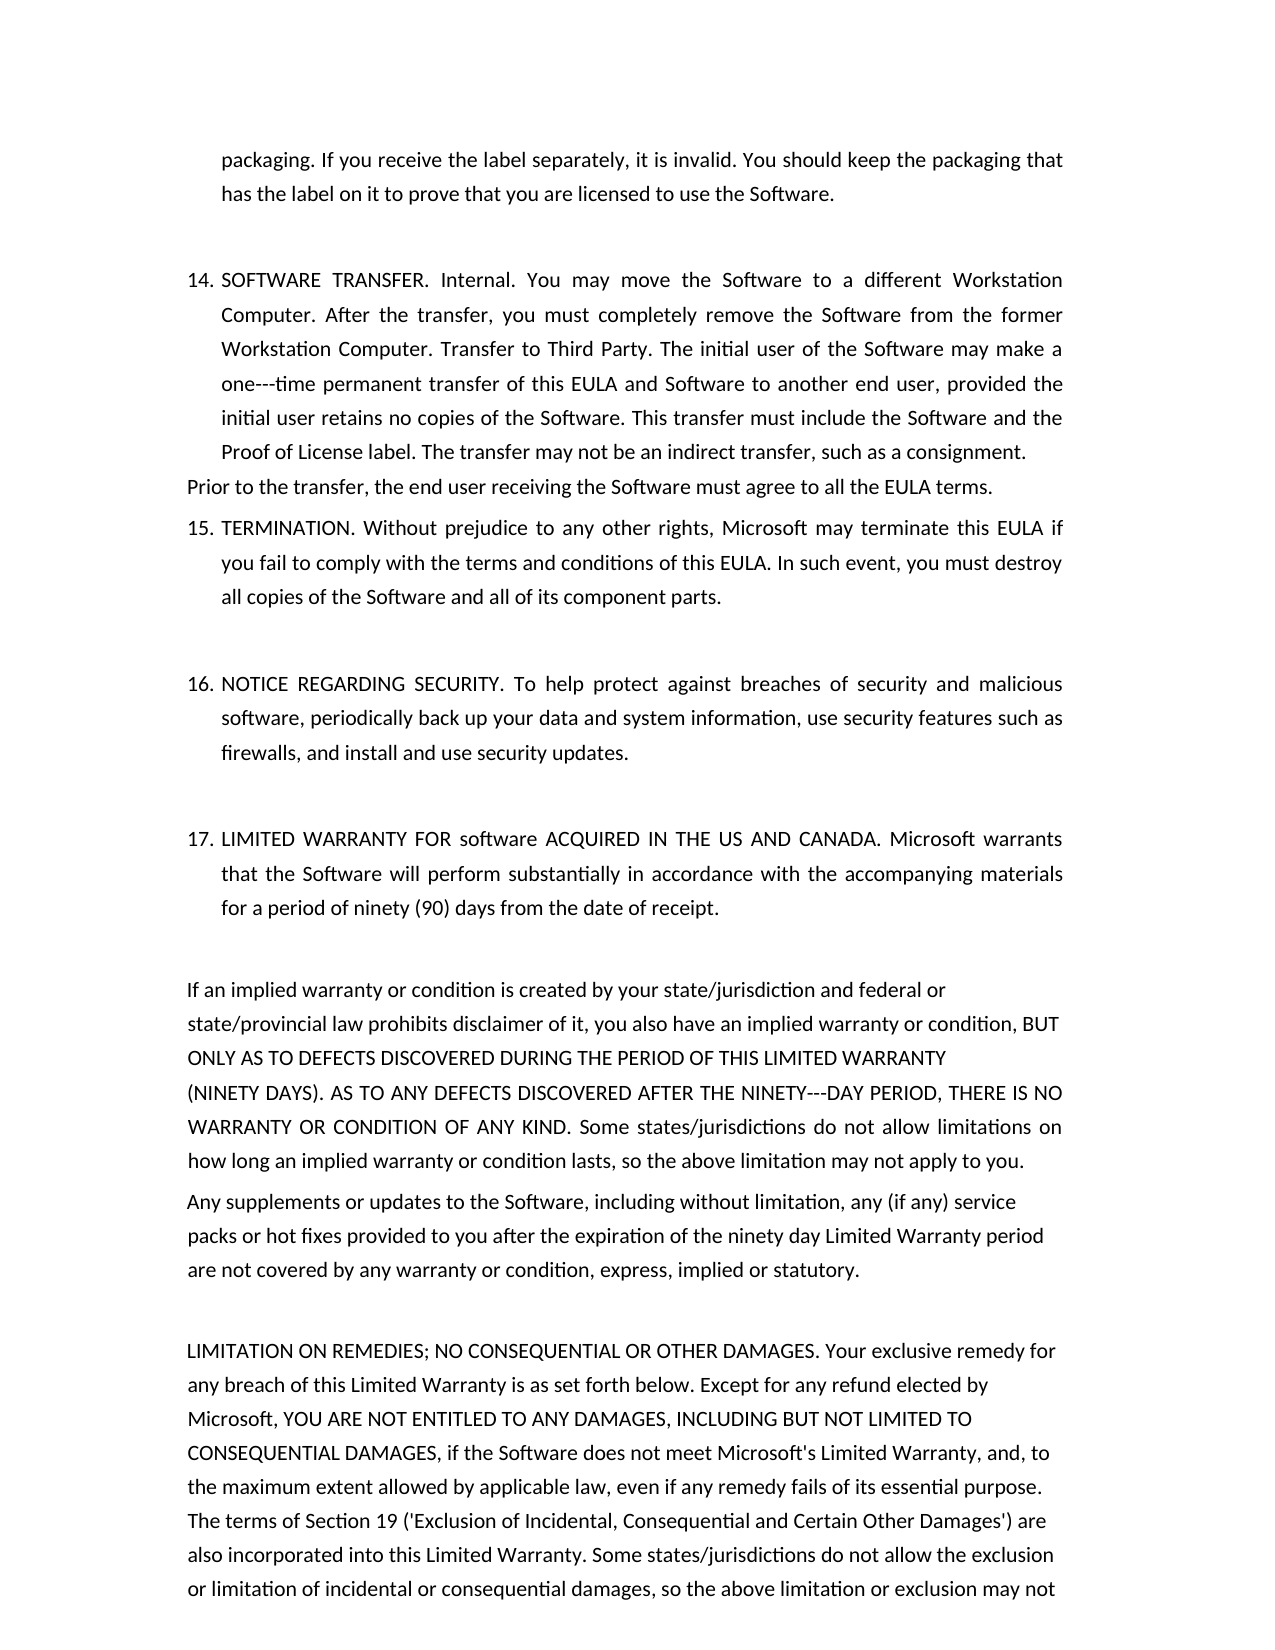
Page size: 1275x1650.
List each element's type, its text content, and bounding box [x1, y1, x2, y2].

text (NINETY DAYS). AS TO ANY DEFECTS DISCOVERED AFTER THE NINETY---DAY PERIOD, THERE IS NO WARRANTY OR CONDITION OF ANY KIND. Some states/jurisdictions do not allow limitations on how long an implied warranty or condition lasts, so the above limitation may not apply to you. [187, 1079, 1064, 1174]
list SOFTWARE TRANSFER. Internal. You may move the Software to a different Workstation Computer. After the transfer, you must completely remove the Software from the former Workstation Computer. Transfer to Third Party. The initial user of the Software may make a one---time permanent transfer of this EULA and Software to another end user, provided the initial user retains no copies of the Software. This transfer must include the Software and the Proof of License label. The transfer may not be an indirect transfer, such as a consignment. [187, 267, 1064, 465]
list NOTICE REGARDING SECURITY. To help protect against breaches of security and malicious software, periodically back up your data and system information, use security features such as firewalls, and install and use security updates. [187, 670, 1064, 765]
text If an implied warranty or condition is created by your state/jurisdiction and federal or state/provincial law prohibits disclaimer of it, you also have an implied warranty or condition, BUT ONLY AS TO DEFECTS DISCOVERED DURING THE PERIOD OF THIS LIMITED WARRANTY [187, 976, 1069, 1071]
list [187, 146, 1064, 206]
list TERMINATION. Without prejudice to any other rights, Microsoft may terminate this EULA if you fail to comply with the terms and conditions of this EULA. In such event, you must destroy all copies of the Software and all of its component parts. [187, 514, 1064, 610]
list LIMITED WARRANTY FOR software ACQUIRED IN THE US AND CANADA. Microsoft warrants that the Software will perform substantially in accordance with the accompanying materials for a period of ninety (90) days from the date of receipt. [187, 826, 1064, 921]
text Any supplements or updates to the Software, including without limitation, any (if any) service packs or hot fixes provided to you after the expiration of the ninety day Limited Warranty period are not covered by any warranty or condition, express, implied or statutory. [187, 1188, 1069, 1283]
text Prior to the transfer, the end user receiving the Software must agree to all the EULA terms. [187, 473, 1064, 499]
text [187, 1337, 1069, 1602]
